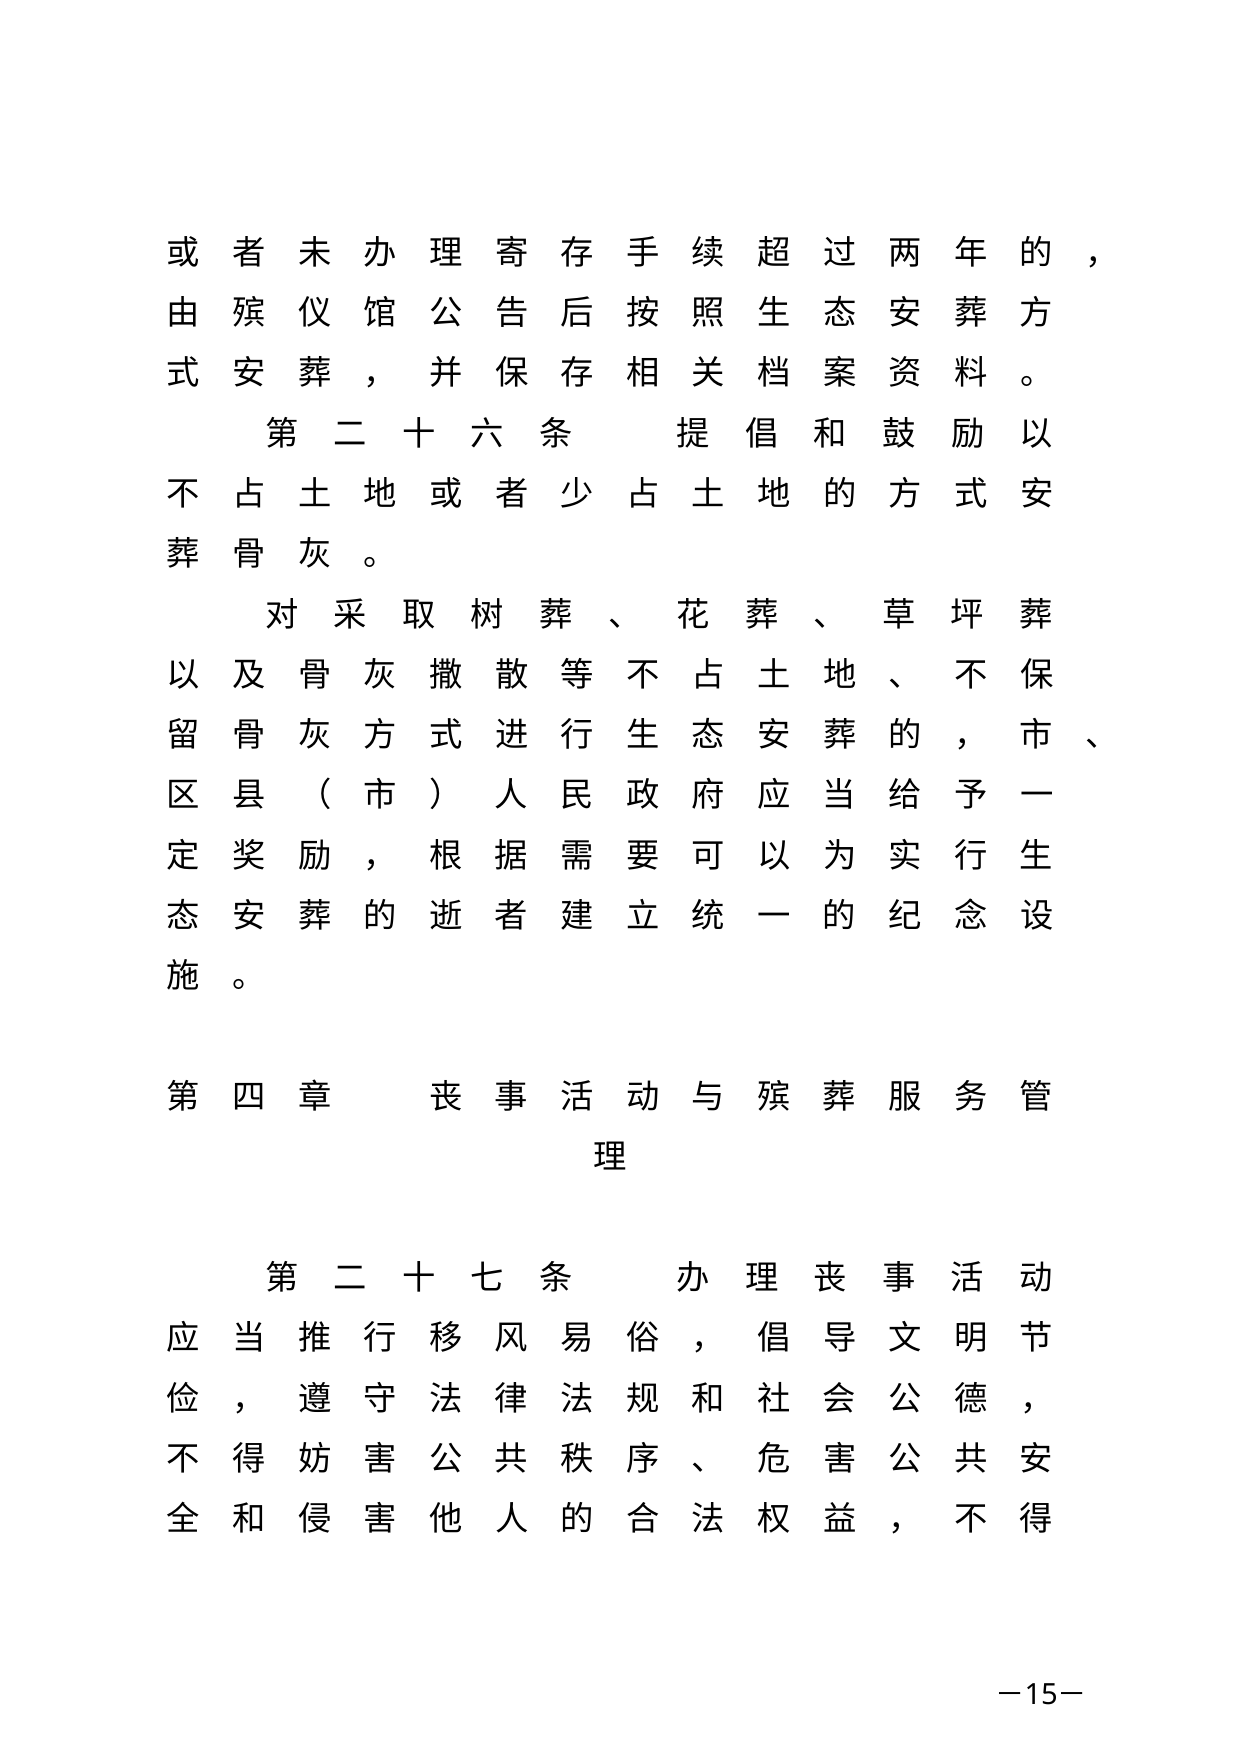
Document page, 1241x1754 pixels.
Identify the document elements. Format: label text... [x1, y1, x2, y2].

text 对采取树葬、花葬、草坪葬以及骨灰撒散等不占土地、不保留骨灰方式进行生态安葬的，市、区县（市）人民政府应当给予一定奖励，根据需要可以为实行生态安葬的逝者建立统一的纪念设施。 [167, 581, 1085, 1003]
text 第四章 丧事活动与殡葬服务管理 [167, 1064, 1085, 1184]
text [167, 1245, 1085, 1546]
text 第二十六条 提倡和鼓励以不占土地或者少占土地的方式安葬骨灰。 [167, 400, 1085, 581]
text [167, 219, 1085, 400]
